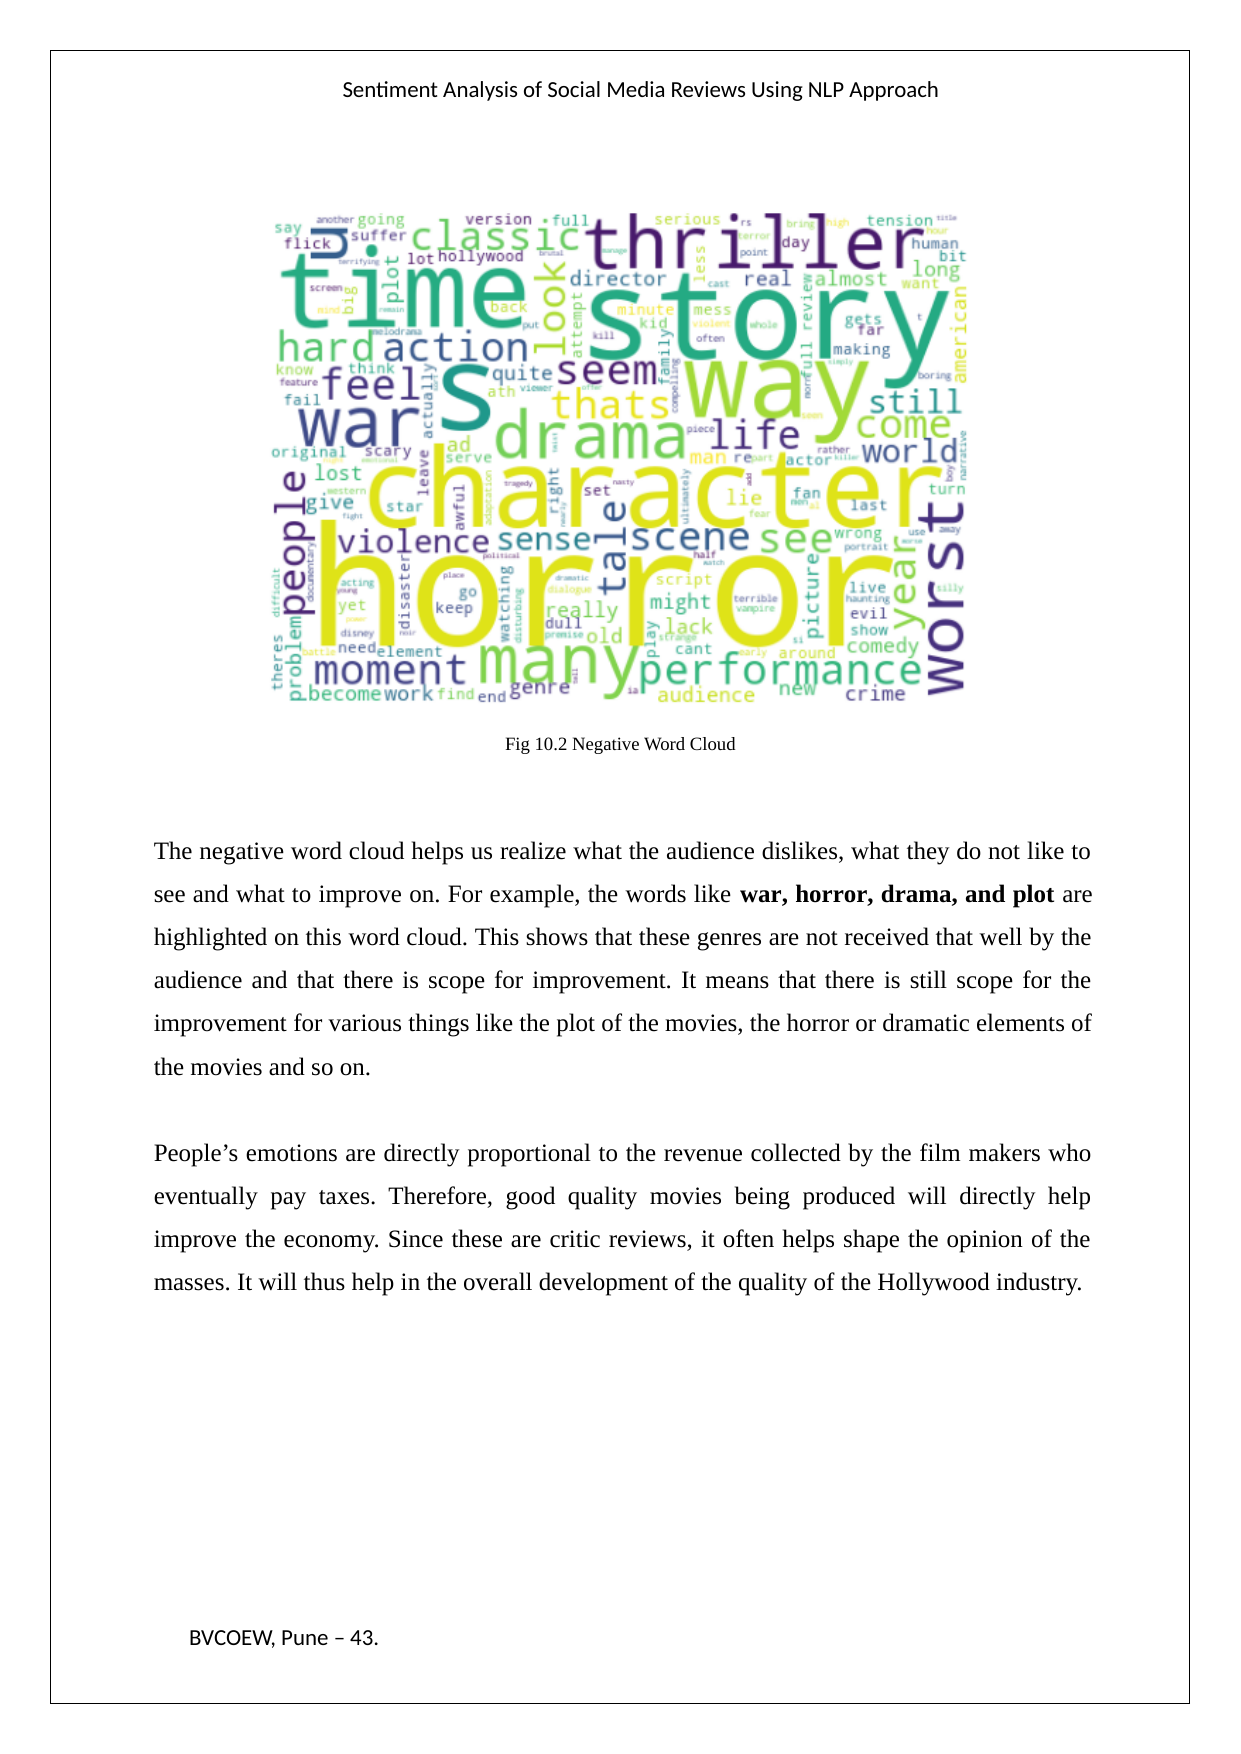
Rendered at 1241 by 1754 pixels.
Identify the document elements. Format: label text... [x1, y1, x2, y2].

text The negative word cloud helps us realize what the audience dislikes, what they do not like to see and what to improve on. For example, the words like war, horror, drama, and plot are highlighted on this word cloud. This shows that these genres are not received that well by the audience and that there is scope for improvement. It means that there is still scope for the improvement for various things like the plot of the movies, the horror or dramatic elements of the movies and so on. [153, 836, 1093, 1080]
text People’s emotions are directly proportional to the revenue collected by the film makers who eventually pay taxes. Therefore, good quality movies being produced will directly help improve the economy. Since these are critic reviews, it often helps shape the opinion of the masses. It will thus help in the overall development of the quality of the Hollywood industry. [153, 1138, 1093, 1296]
picture [259, 197, 981, 721]
